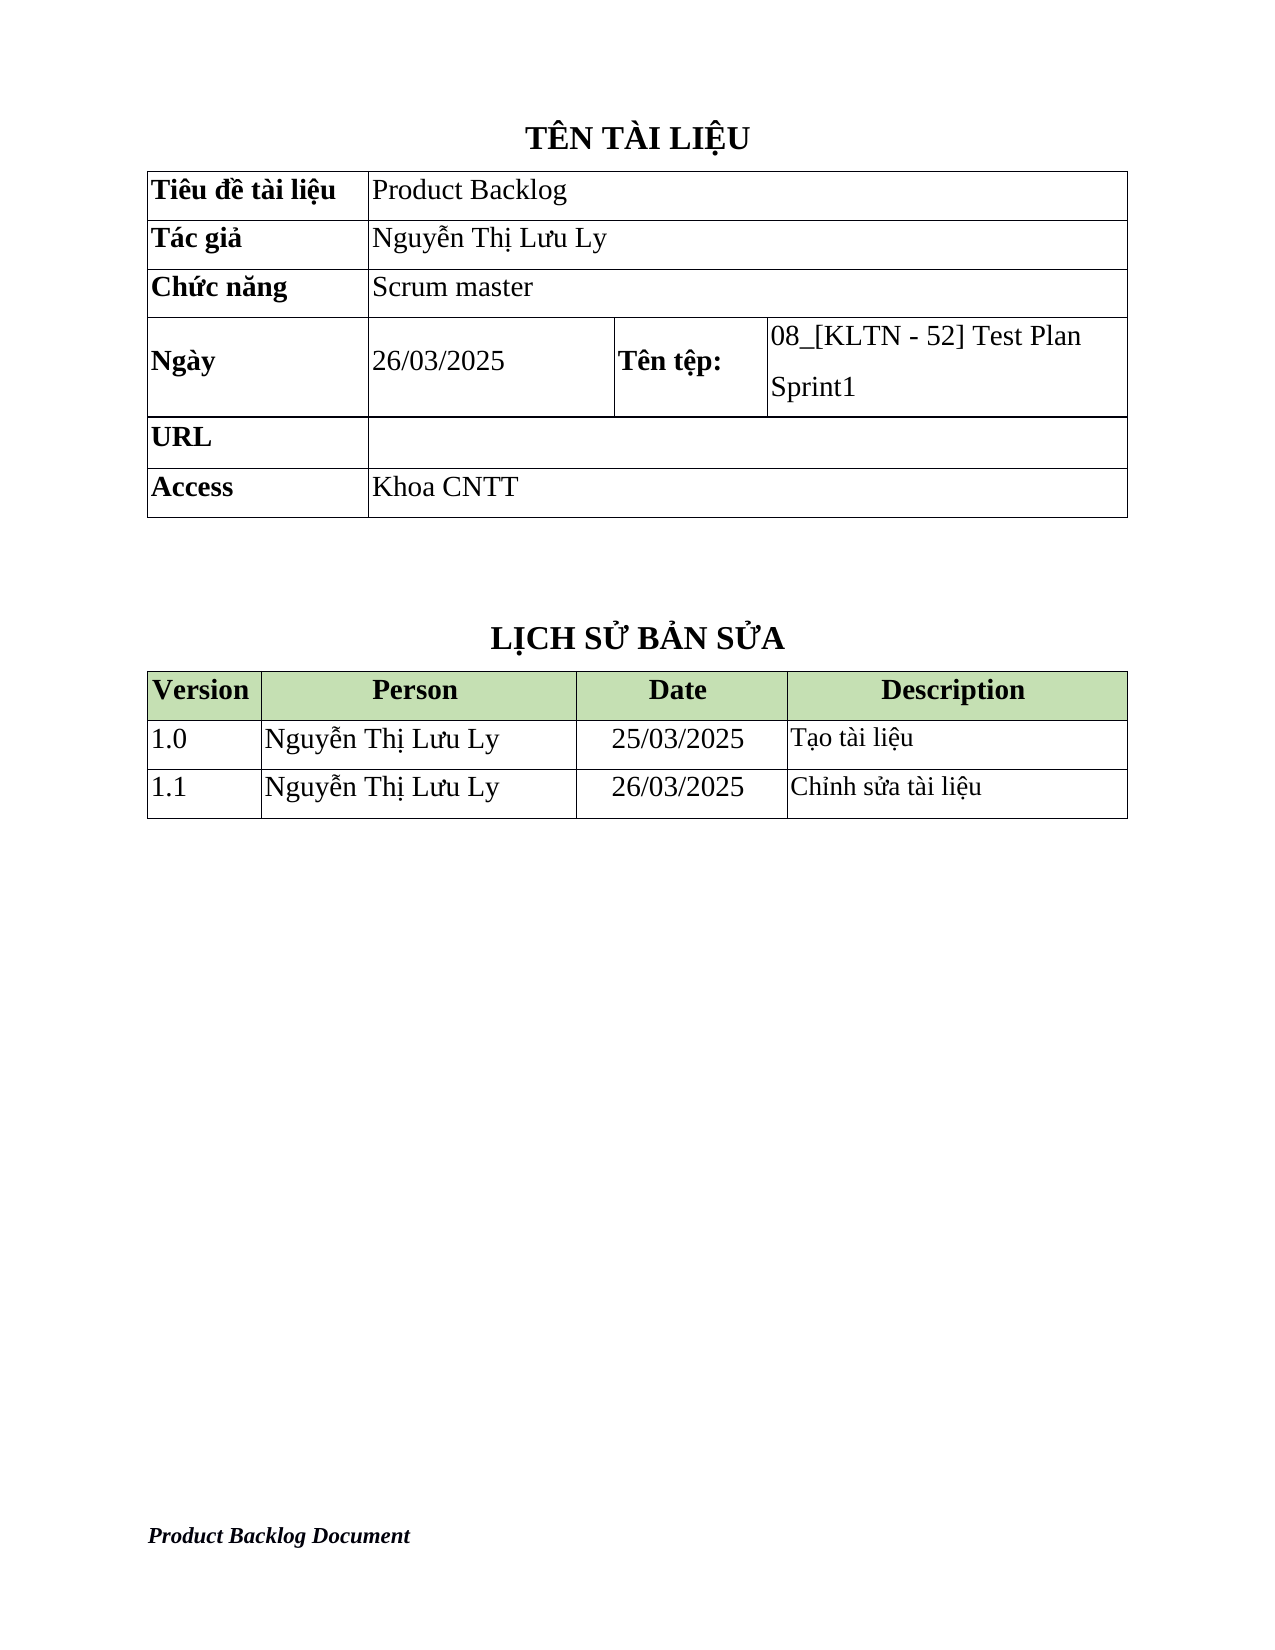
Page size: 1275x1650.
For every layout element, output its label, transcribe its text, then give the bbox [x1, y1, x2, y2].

table_cell Chỉnh sửa tài liệu [788, 770, 1127, 817]
table_cell 1.1 [148, 770, 261, 817]
table_cell Tên tệp: [615, 318, 767, 416]
table_cell 25/03/2025 [577, 721, 787, 768]
table_cell Tác giả [148, 221, 368, 268]
table_cell Ngày [148, 318, 368, 416]
table_cell Nguyễn Thị Lưu Ly [369, 221, 1127, 268]
table_cell Nguyễn Thị Lưu Ly [262, 721, 576, 768]
table_cell 26/03/2025 [369, 318, 614, 416]
table_cell Khoa CNTT [369, 469, 1127, 517]
table_cell Version [148, 672, 261, 720]
table_cell Tạo tài liệu [788, 721, 1127, 768]
table_cell 08_[KLTN - 52] Test Plan Sprint1 [768, 318, 1127, 416]
table_cell Description [788, 672, 1127, 720]
table_cell Scrum master [369, 270, 1127, 317]
table_cell Access [148, 469, 368, 517]
table_cell 1.0 [148, 721, 261, 768]
table_cell [369, 418, 1127, 468]
table_cell Tiêu đề tài liệu [148, 172, 368, 219]
table_cell Nguyễn Thị Lưu Ly [262, 770, 576, 817]
table_cell Chức năng [148, 270, 368, 317]
table_cell Product Backlog [369, 172, 1127, 219]
table_header LỊCH SỬ BẢN SỬA [148, 618, 1127, 671]
table_cell 26/03/2025 [577, 770, 787, 817]
table_cell Person [262, 672, 576, 720]
table_cell Date [577, 672, 787, 720]
table_cell URL [148, 418, 368, 468]
table_header TÊN TÀI LIỆU [148, 118, 1127, 171]
